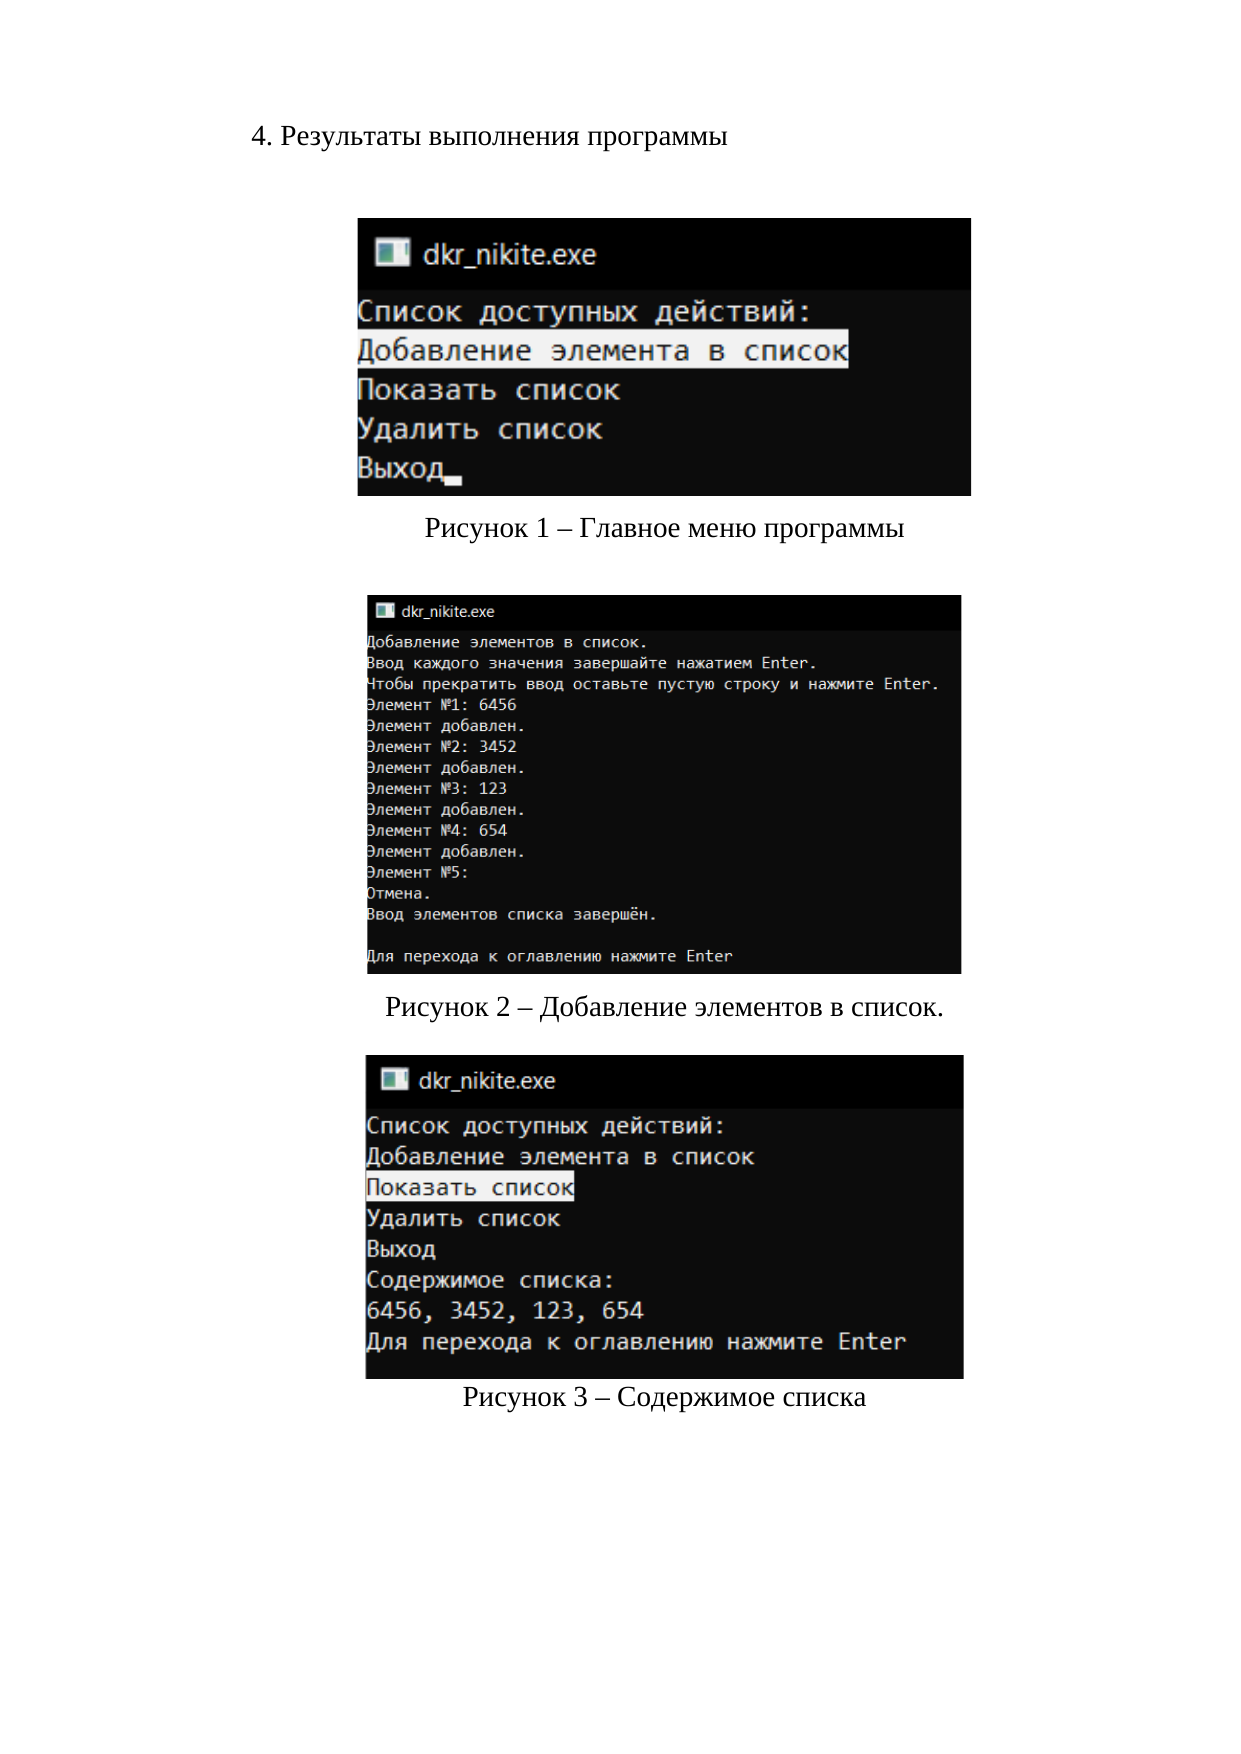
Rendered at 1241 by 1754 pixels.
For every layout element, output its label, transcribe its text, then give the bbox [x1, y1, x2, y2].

picture [367, 595, 962, 974]
picture [365, 1055, 964, 1379]
text 4. Результаты выполнения программы [177, 118, 1152, 152]
text Рисунок 1 – Главное меню программы [177, 511, 1152, 544]
text Рисунок 3 – Содержимое списка [177, 1379, 1152, 1412]
picture [357, 218, 972, 496]
text Рисунок 2 – Добавление элементов в список. [177, 989, 1152, 1022]
